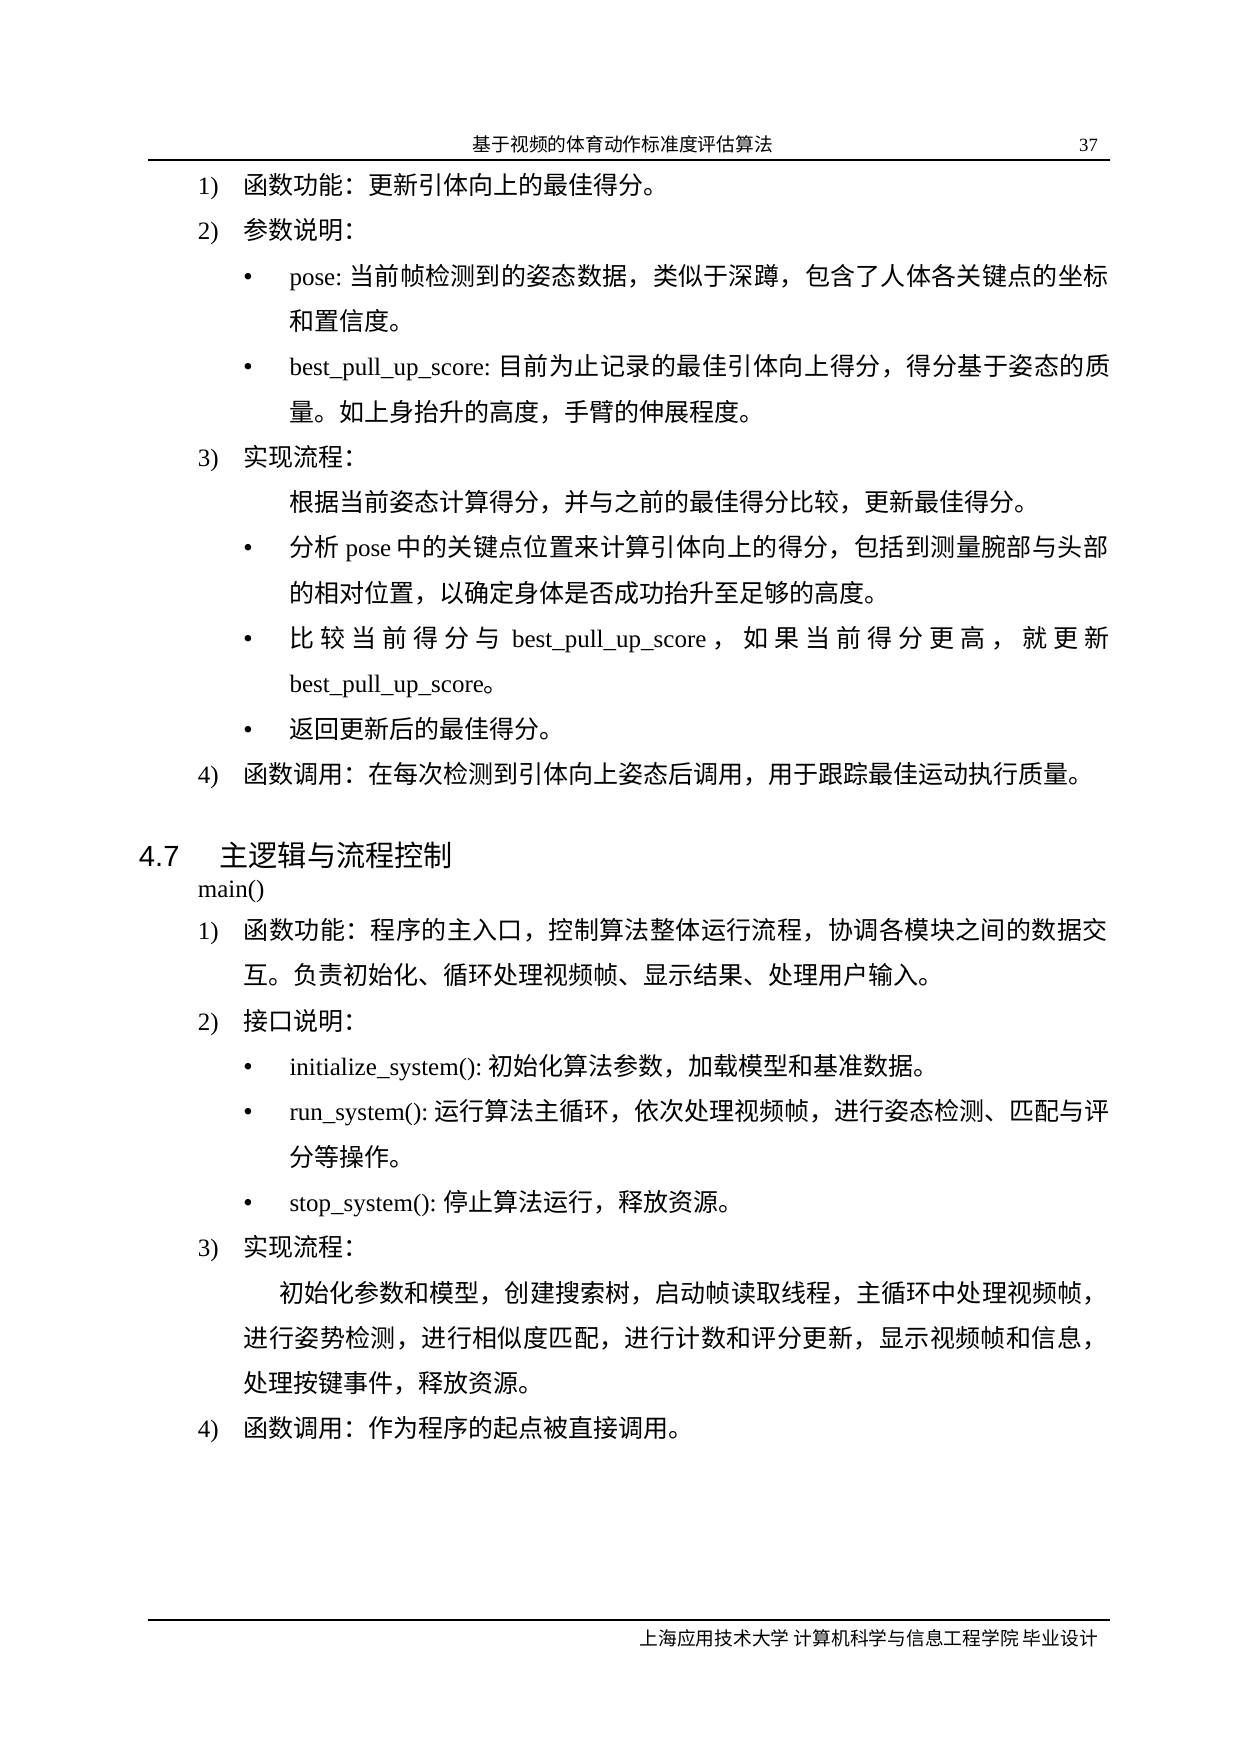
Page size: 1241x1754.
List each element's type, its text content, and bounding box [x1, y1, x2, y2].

list 函数功能：更新引体向上的最佳得分。 [198, 165, 1110, 202]
list 接口说明： [198, 1001, 1110, 1037]
list stop_system(): 停止算法运行，释放资源。 [243, 1182, 1110, 1219]
text 初始化参数和模型，创建搜索树，启动帧读取线程，主循环中处理视频帧，进行姿势检测，进行相似度匹配，进行计数和评分更新，显示视频帧和信息，处理按键事件，释放资源。 [243, 1273, 1110, 1400]
list 实现流程： [198, 1228, 1110, 1264]
subtitle 主逻辑与流程控制 [139, 832, 1110, 874]
list 返回更新后的最佳得分。 [243, 709, 1110, 745]
text 根据当前姿态计算得分，并与之前的最佳得分比较，更新最佳得分。 [254, 483, 1110, 519]
list 函数调用：在每次检测到引体向上姿态后调用，用于跟踪最佳运动执行质量。 [198, 754, 1110, 791]
list pose: 当前帧检测到的姿态数据，类似于深蹲，包含了人体各关键点的坐标和置信度。 [243, 256, 1110, 338]
list 分析pose中的关键点位置来计算引体向上的得分，包括到测量腕部与头部的相对位置，以确定身体是否成功抬升至足够的高度。 [243, 528, 1110, 609]
list 参数说明： [198, 211, 1110, 247]
list 比较当前得分与best_pull_up_score，如果当前得分更高，就更新best_pull_up_score。 [243, 618, 1110, 700]
list 函数功能：程序的主入口，控制算法整体运行流程，协调各模块之间的数据交互。负责初始化、循环处理视频帧、显示结果、处理用户输入。 [198, 911, 1110, 992]
list 函数调用：作为程序的起点被直接调用。 [198, 1409, 1110, 1445]
list initialize_system(): 初始化算法参数，加载模型和基准数据。 [243, 1046, 1110, 1083]
text main() [148, 874, 1110, 903]
list run_system(): 运行算法主循环，依次处理视频帧，进行姿态检测、匹配与评分等操作。 [243, 1092, 1110, 1173]
list 实现流程： [198, 437, 1110, 473]
list best_pull_up_score: 目前为止记录的最佳引体向上得分，得分基于姿态的质量。如上身抬升的高度，手臂的伸展程度。 [243, 347, 1110, 428]
